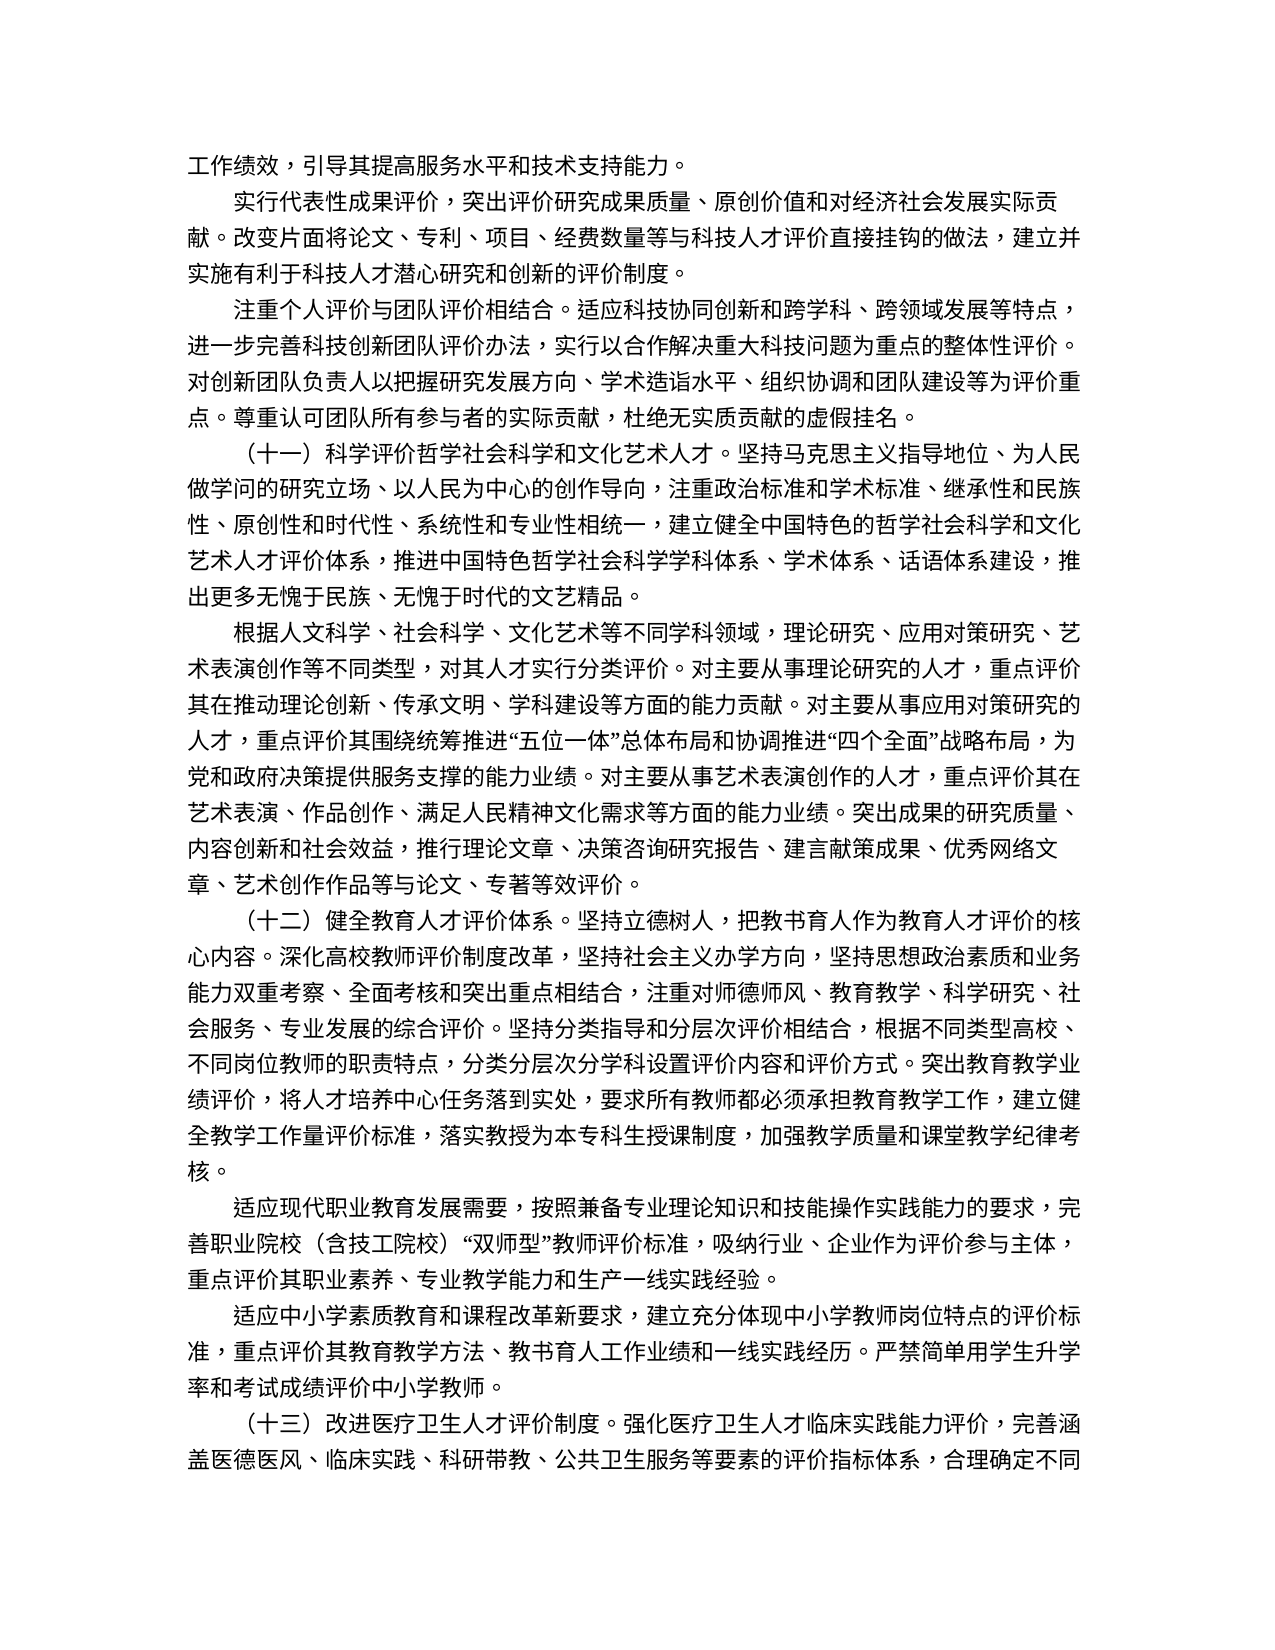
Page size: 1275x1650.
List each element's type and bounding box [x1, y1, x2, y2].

text [187, 150, 1087, 1475]
